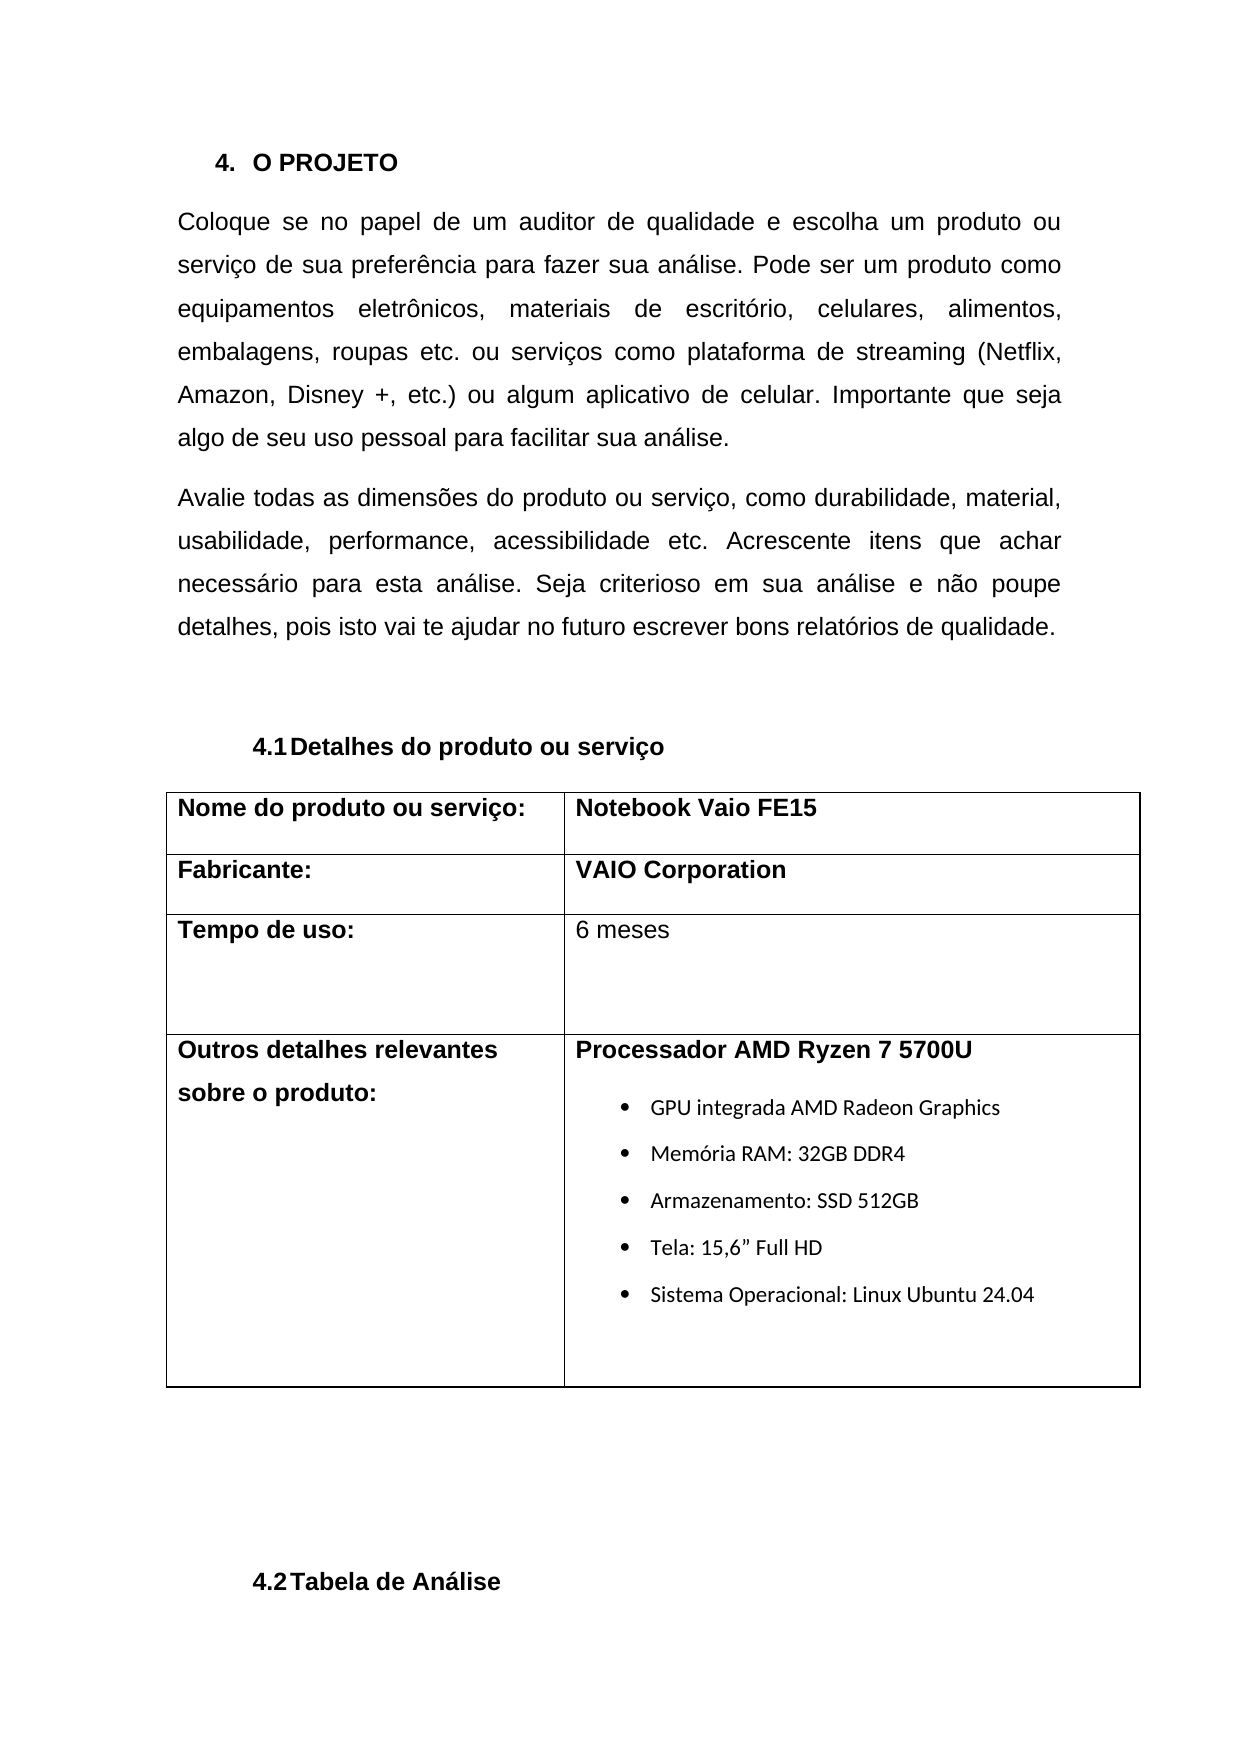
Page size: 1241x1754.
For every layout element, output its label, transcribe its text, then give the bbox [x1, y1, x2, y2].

subtitle O PROJETO [215, 148, 1063, 176]
table_cell Outros detalhes relevantes sobre o produto: [167, 1035, 564, 1386]
table_cell 6 meses [565, 915, 1139, 1034]
table_cell Tempo de uso: [167, 915, 564, 1034]
subtitle Tabela de Análise [252, 1567, 1063, 1596]
text Avalie todas as dimensões do produto ou serviço, como durabilidade, material, usabilidade, performance, acessibilidade etc. Acrescente itens que achar necessário para esta análise. Seja criterioso em sua análise e não poupe detalhes, pois isto vai te ajudar no futuro escrever bons relatórios de qualidade. [177, 483, 1063, 641]
subtitle Detalhes do produto ou serviço [252, 732, 1063, 761]
table_cell Processador AMD Ryzen 7 5700U GPU integrada AMD Radeon Graphics Memória RAM: 32GB DDR4 Armazenamento: SSD 512GB Tela: 15,6” Full HD Sistema Operacional: Linux Ubuntu 24.04 [565, 1035, 1139, 1386]
table_header Notebook Vaio FE15 [565, 793, 1139, 854]
text Coloque se no papel de um auditor de qualidade e escolha um produto ou serviço de sua preferência para fazer sua análise. Pode ser um produto como equipamentos eletrônicos, materiais de escritório, celulares, alimentos, embalagens, roupas etc. ou serviços como plataforma de streaming (Netflix, Amazon, Disney +, etc.) ou algum aplicativo de celular. Importante que seja algo de seu uso pessoal para facilitar sua análise. [177, 207, 1063, 452]
table_cell Fabricante: [167, 855, 564, 913]
table_cell VAIO Corporation [565, 855, 1139, 913]
table_header Nome do produto ou serviço: [167, 793, 564, 854]
